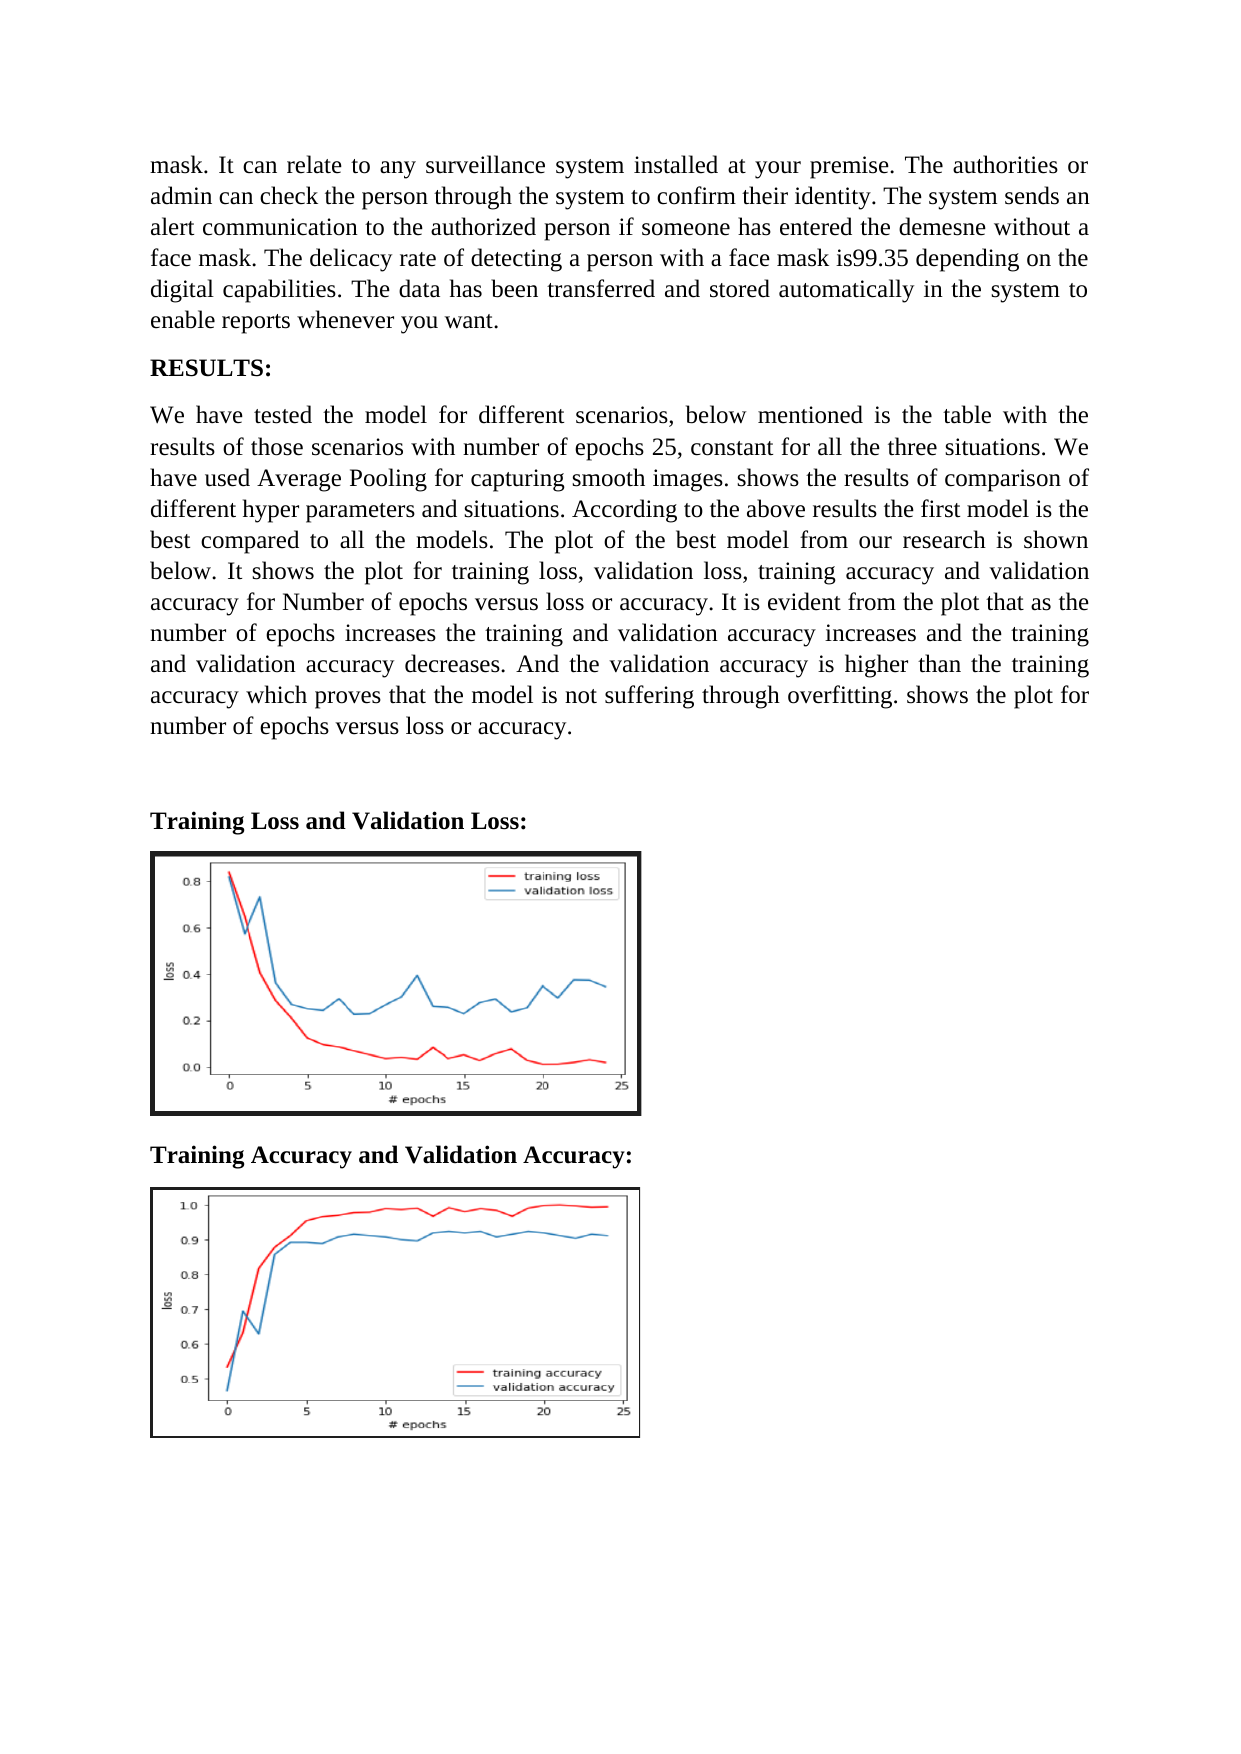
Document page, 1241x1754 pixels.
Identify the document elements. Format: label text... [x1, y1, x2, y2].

text Training Accuracy and Validation Accuracy: [150, 1140, 1090, 1169]
picture [150, 851, 642, 1116]
text We have tested the model for different scenarios, below mentioned is the table with the results of those scenarios with number of epochs 25, constant for all the three situations. We have used Average Pooling for capturing smooth images. shows the results of comparison of different hyper parameters and situations. According to the above results the first model is the best compared to all the models. The plot of the best model from our research is shown below. It shows the plot for training loss, validation loss, training accuracy and validation accuracy for Number of epochs versus loss or accuracy. It is evident from the plot that as the number of epochs increases the training and validation accuracy increases and the training and validation accuracy decreases. And the validation accuracy is higher than the training accuracy which proves that the model is not suffering through overfitting. shows the plot for number of epochs versus loss or accuracy. [150, 401, 1090, 740]
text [150, 150, 1090, 334]
picture [150, 1187, 640, 1438]
text Training Loss and Validation Loss: [150, 806, 1090, 835]
text RESULTS: [150, 353, 1090, 382]
